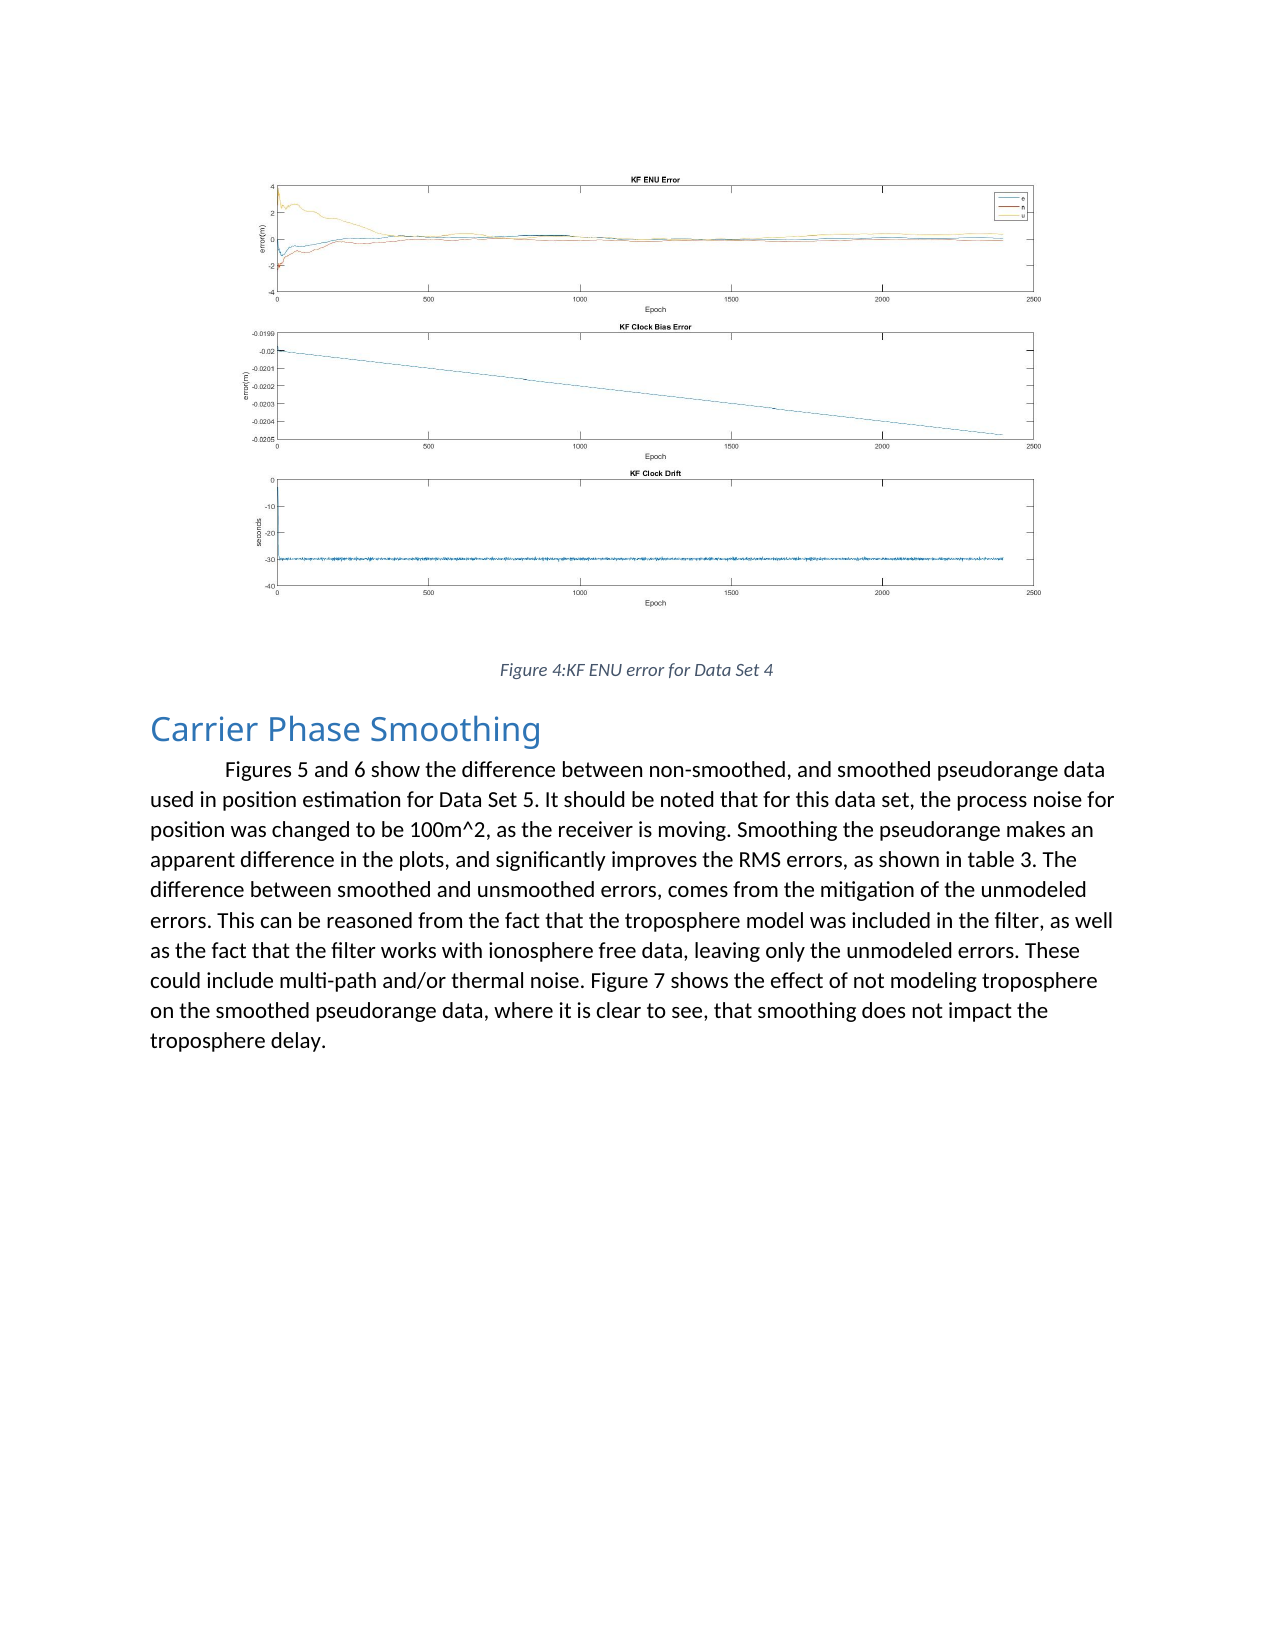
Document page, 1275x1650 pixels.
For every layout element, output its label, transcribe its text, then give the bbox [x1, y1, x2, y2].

subtitle Carrier Phase Smoothing [150, 706, 1125, 751]
text Figures 5 and 6 show the difference between non-smoothed, and smoothed pseudorange data used in position estimation for Data Set 5. It should be noted that for this data set, the process noise for position was changed to be 100m^2, as the receiver is moving. Smoothing the pseudorange makes an apparent difference in the plots, and significantly improves the RMS errors, as shown in table 3. The difference between smoothed and unsmoothed errors, comes from the mitigation of the unmodeled errors. This can be reasoned from the fact that the troposphere model was included in the filter, as well as the fact that the filter works with ionosphere free data, leaving only the unmodeled errors. These could include multi-path and/or thermal noise. Figure 7 shows the effect of not modeling troposphere on the smoothed pseudorange data, where it is clear to see, that smoothing does not impact the troposphere delay. [150, 755, 1125, 1055]
text Figure 4:KF ENU error for Data Set 4 [150, 658, 1125, 681]
picture [150, 150, 1125, 639]
